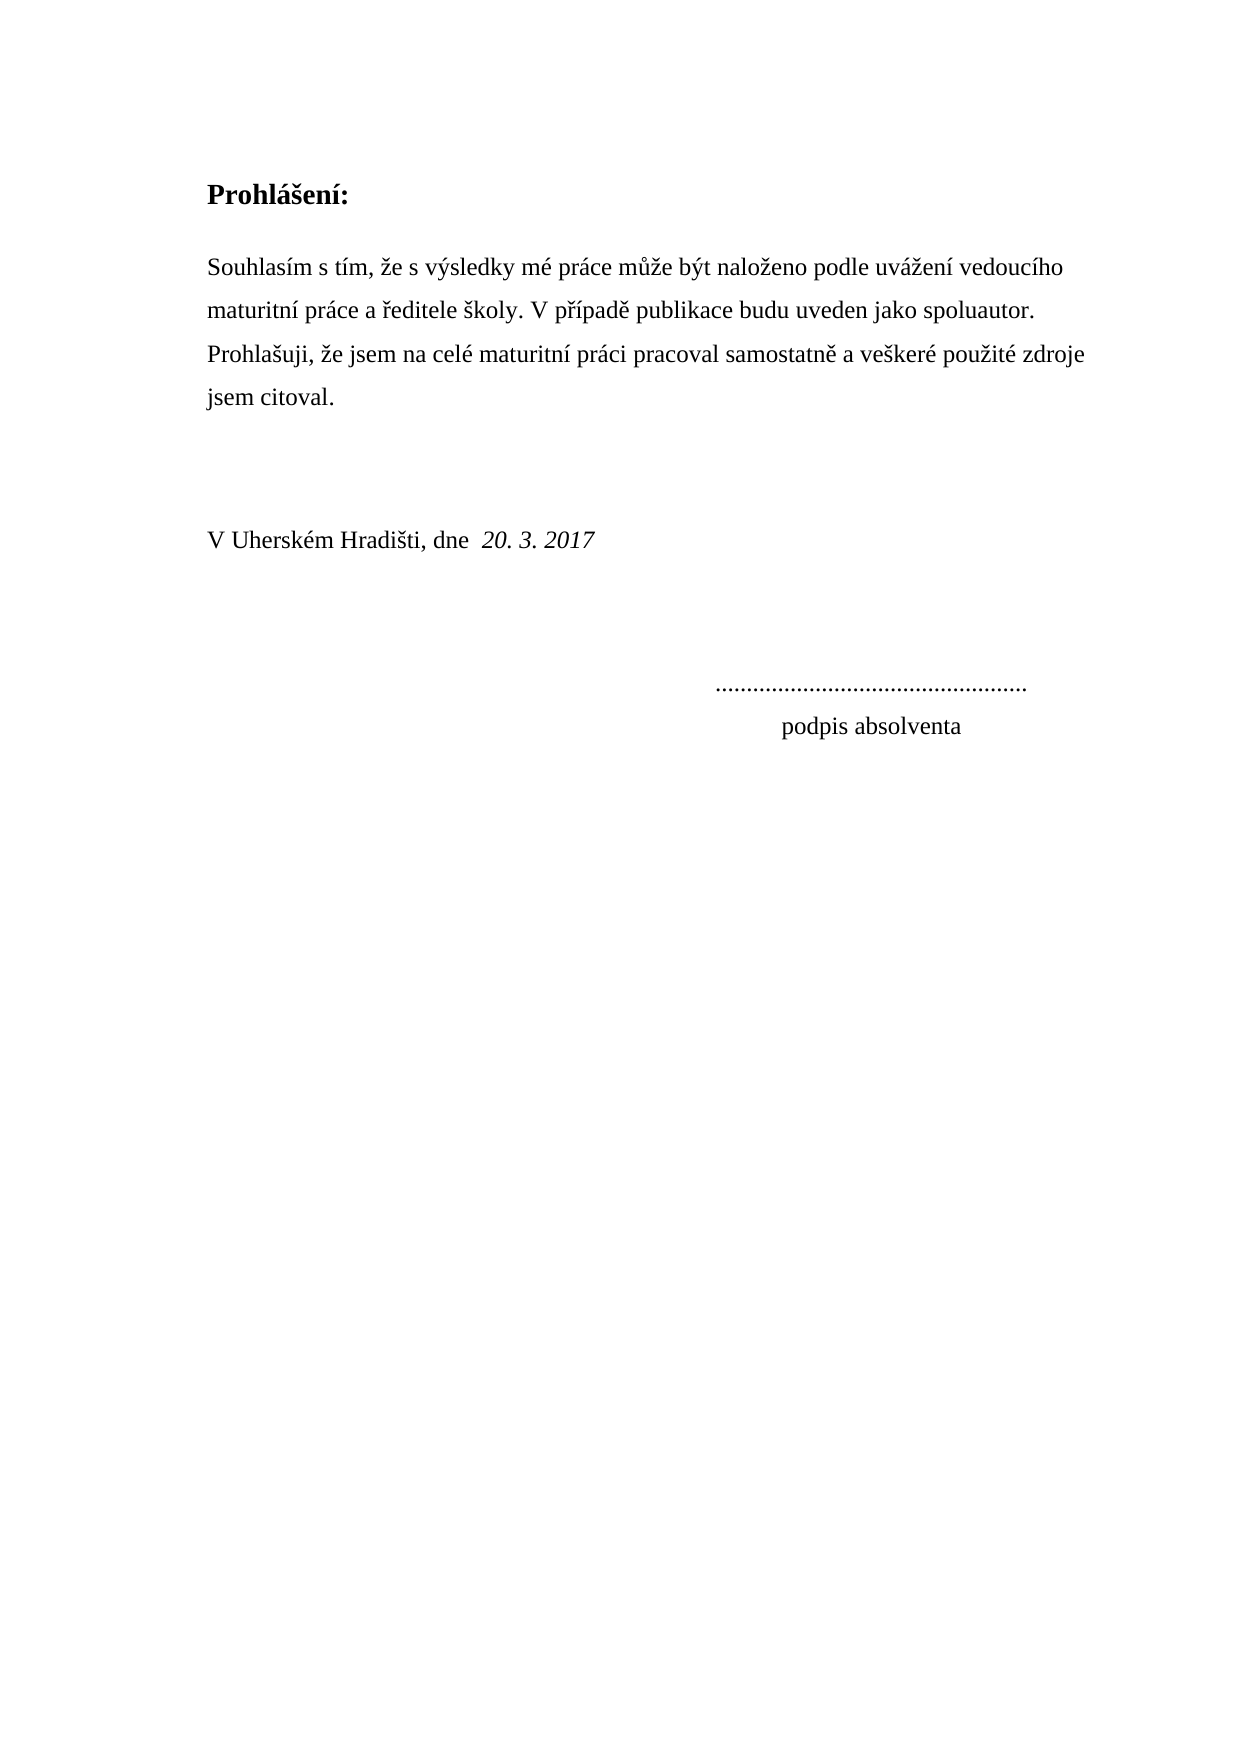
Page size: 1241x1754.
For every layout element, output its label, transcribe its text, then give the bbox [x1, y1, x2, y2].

text .................................................. podpis absolventa [207, 668, 1122, 740]
text Prohlašuji, že jsem na celé maturitní práci samostatně a veškeré použité zdroje jsem . [207, 339, 1122, 411]
text V Uherském Hradišti, dne 20. 3. 2017 [207, 525, 1122, 554]
text Prohlášení: [207, 177, 1122, 211]
text Souhlasím s tím, že s výsledky mé práce může být naloženo podle uvážení vedoucího maturitní práce a ředitele školy. V případě publikace budu jako spoluautor. [207, 252, 1122, 324]
